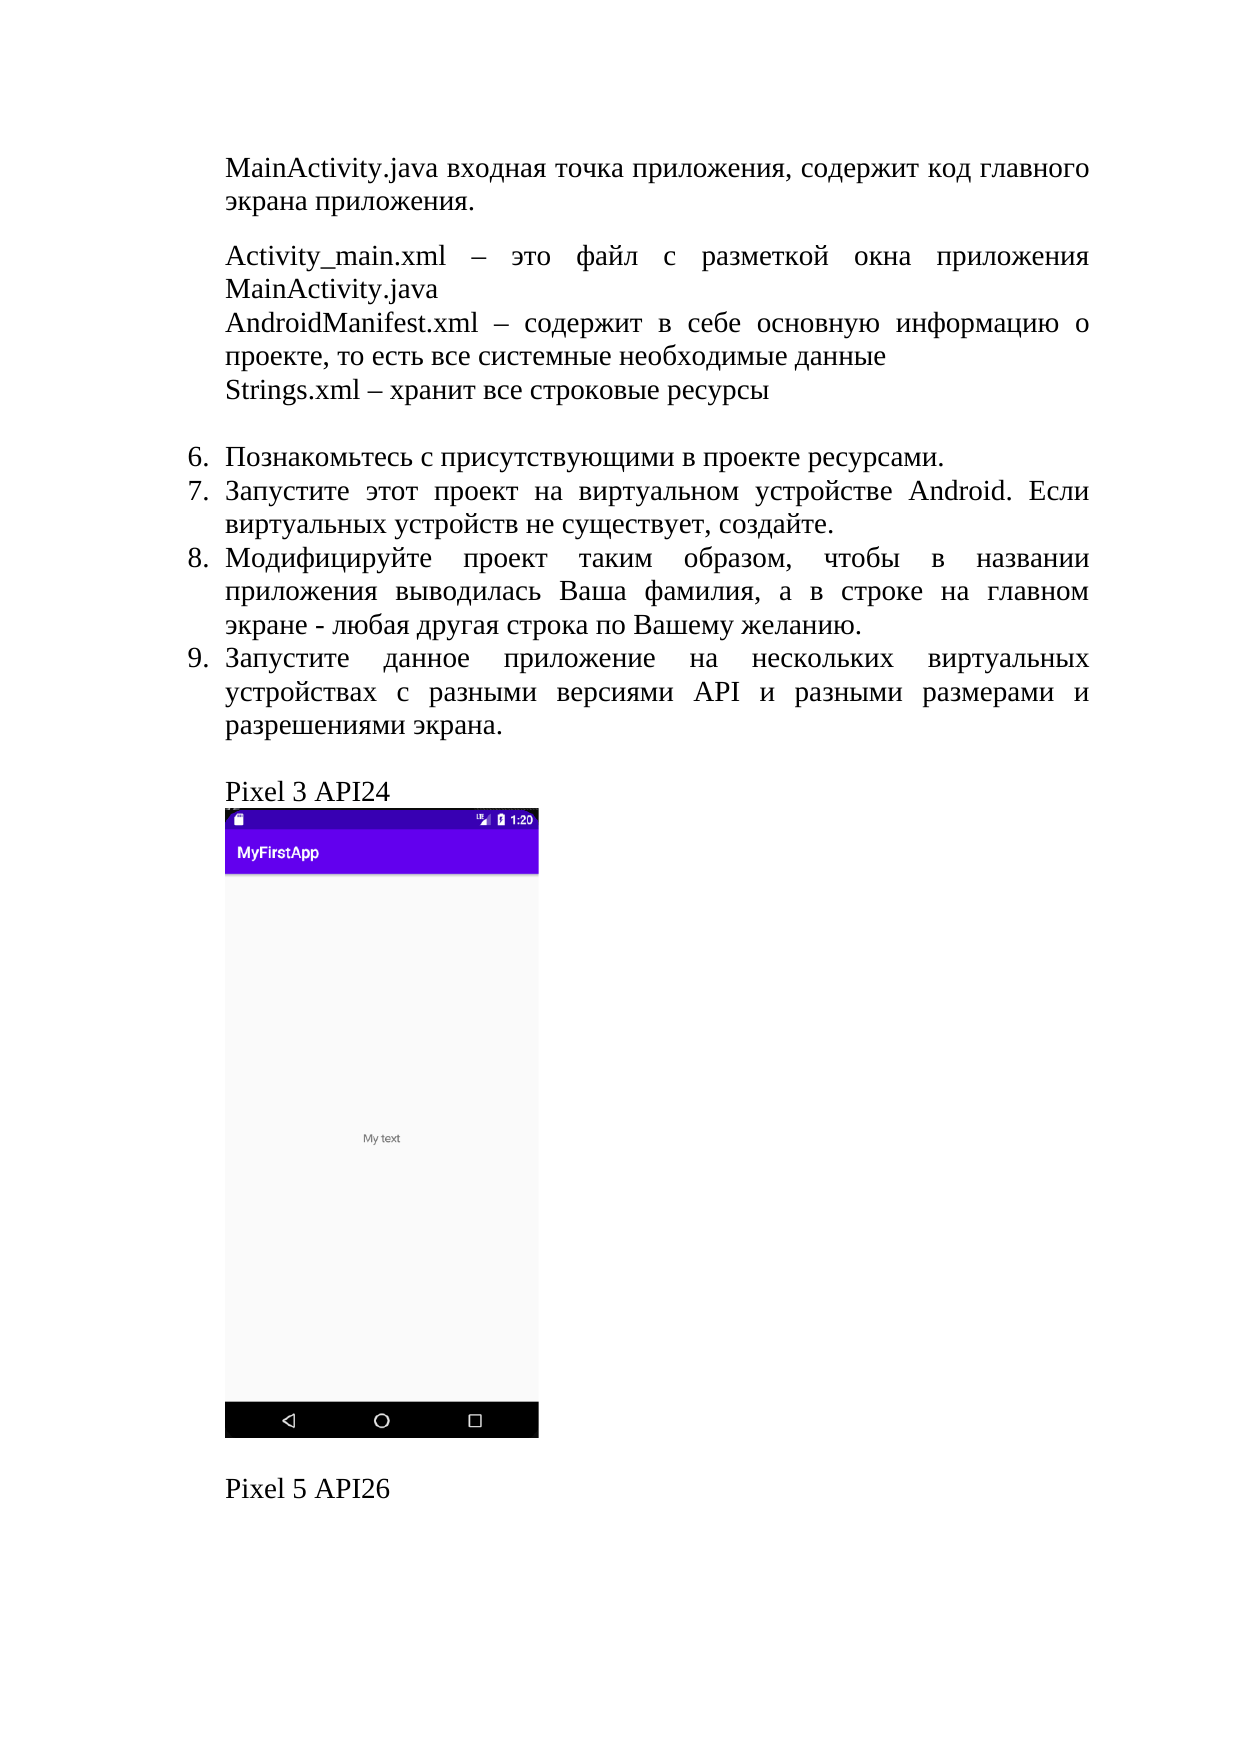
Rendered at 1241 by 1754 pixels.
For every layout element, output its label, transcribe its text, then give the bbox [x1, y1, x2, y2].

list AndroidManifest.xml – содержит в себе основную информацию о проекте, то есть все системные необходимые данные [225, 305, 1090, 372]
text MainActivity.java входная точка приложения, содержит код главного экрана приложения. [225, 150, 1090, 217]
list Модифицируйте проект таким образом, чтобы в названии приложения выводилась Ваша фамилия, а в строке на главном экране - любая другая строка по Вашему желанию. [187, 540, 1090, 640]
list Запустите данное приложение на нескольких виртуальных устройствах с разными версиями API и разными размерами и разрешениями экрана. [187, 640, 1090, 741]
text Pixel 5 API26 [225, 1471, 1090, 1504]
list Запустите этот проект на виртуальном устройстве Android. Если виртуальных устройств не существует, создайте. [187, 473, 1090, 540]
list Познакомьтесь с присутствующими в проекте ресурсами. [187, 439, 1090, 473]
text Pixel 3 API24 [225, 774, 1090, 808]
list Activity_main.xml – это файл с разметкой окна приложения MainActivity.java [225, 238, 1090, 305]
picture [225, 808, 539, 1438]
list Strings.xml – хранит все строковые ресурсы [225, 372, 1090, 406]
